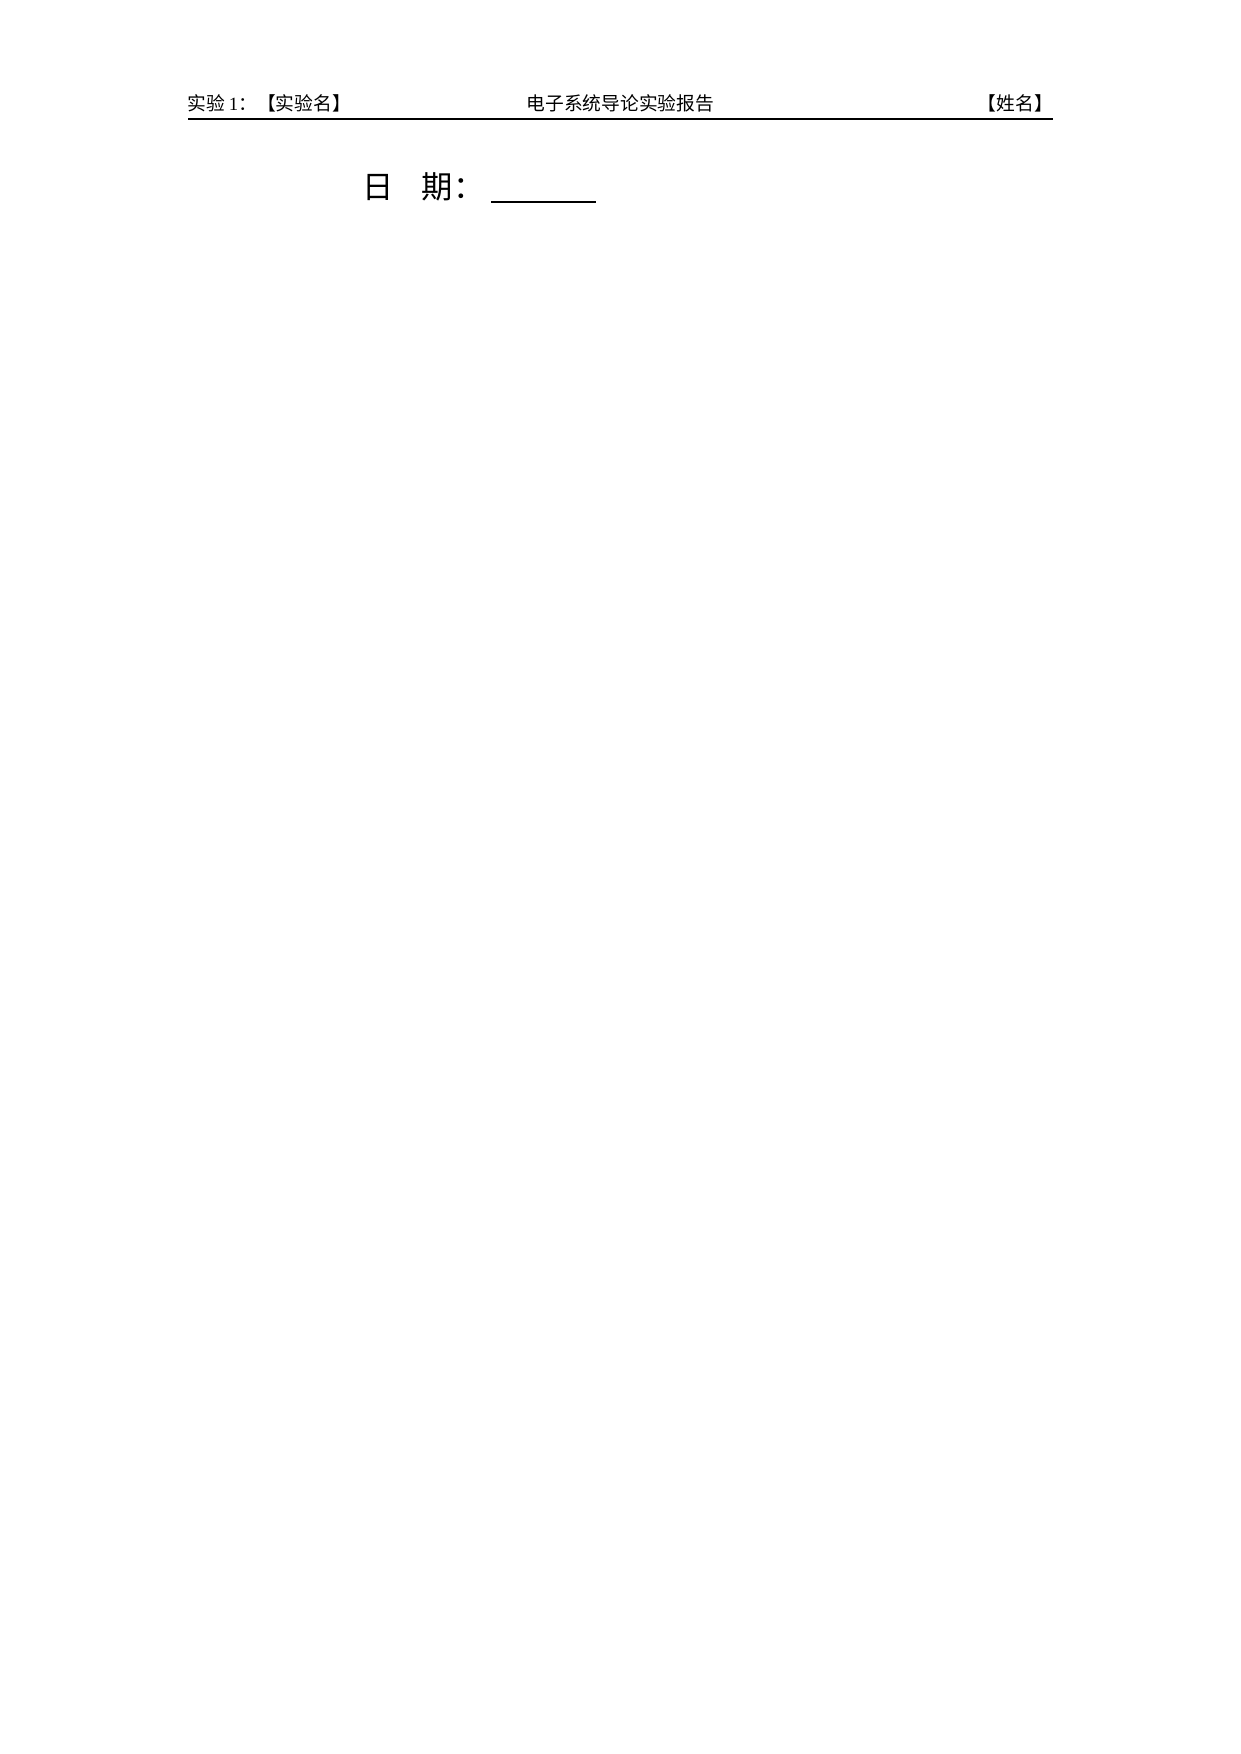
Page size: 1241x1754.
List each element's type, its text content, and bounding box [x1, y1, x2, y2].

text 日 期： [187, 162, 1053, 207]
